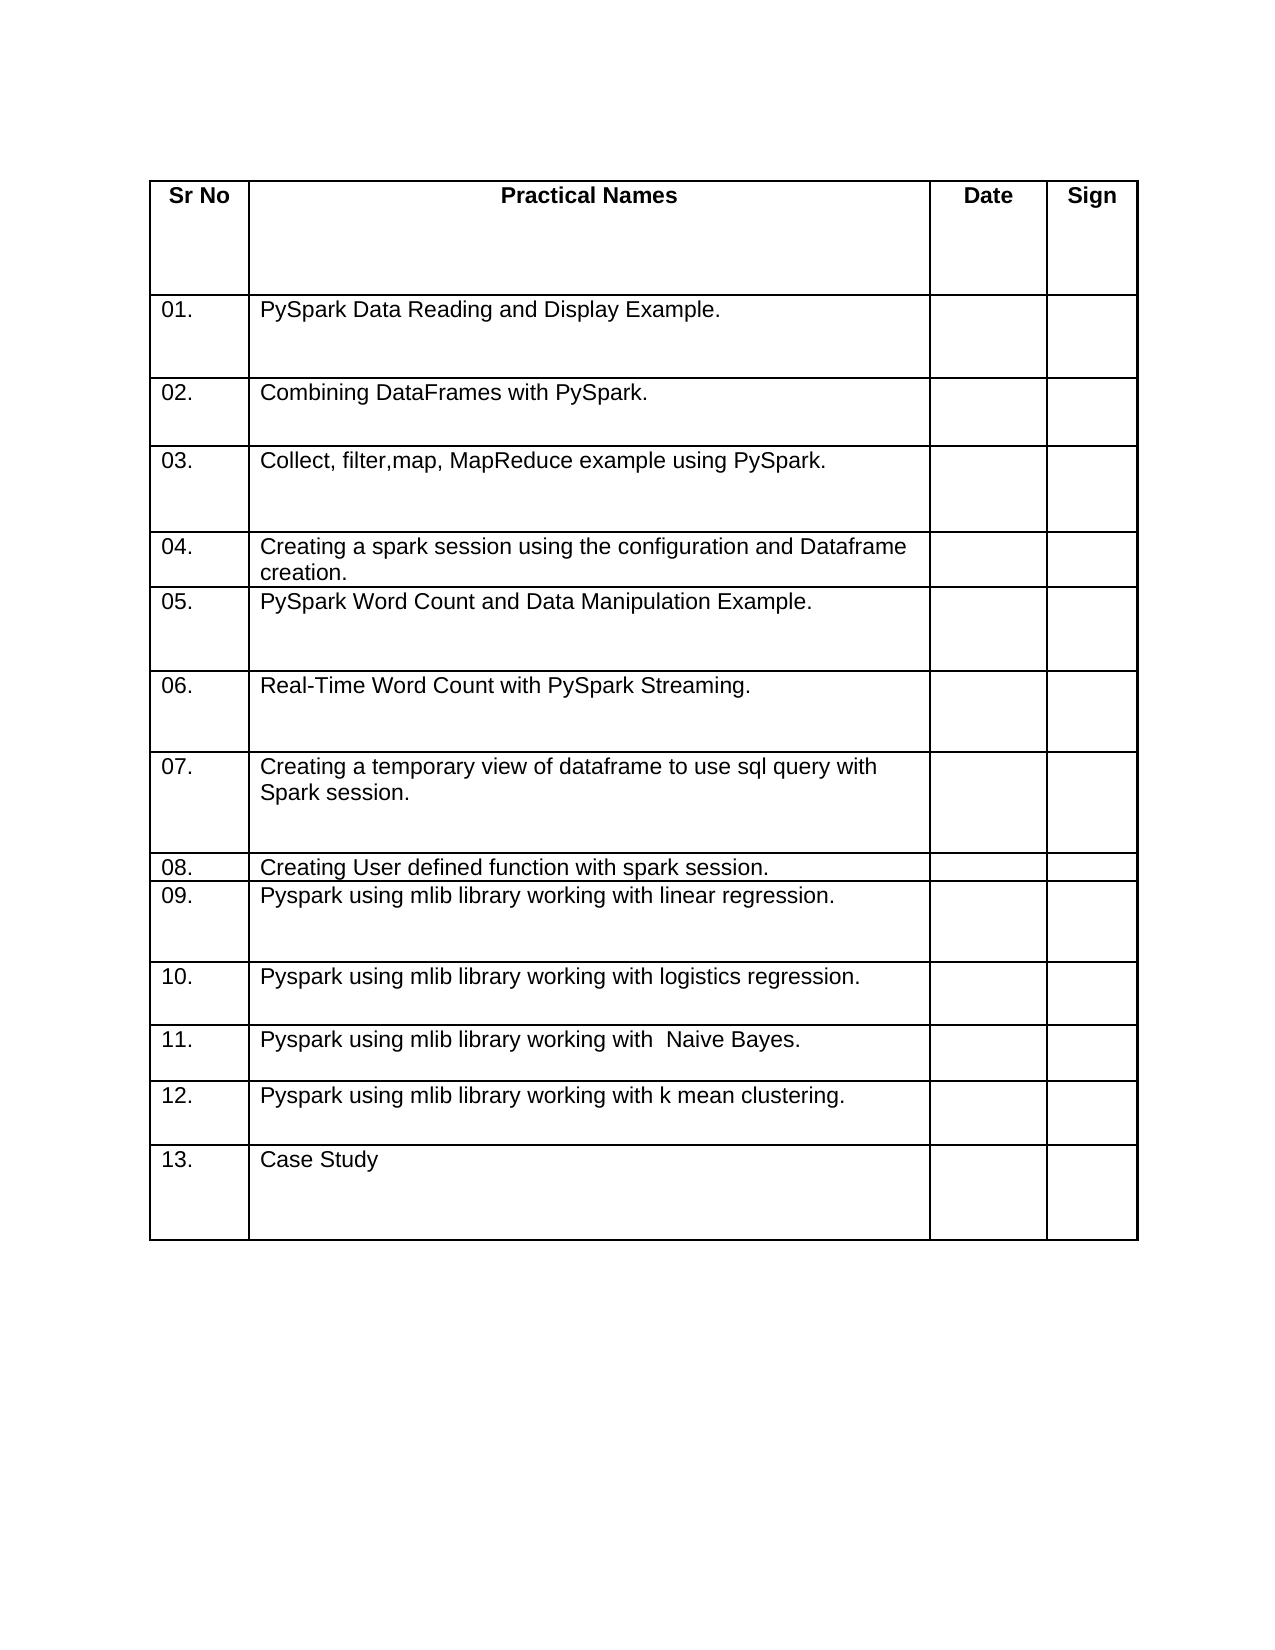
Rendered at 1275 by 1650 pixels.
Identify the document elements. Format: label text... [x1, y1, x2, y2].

table_cell [1048, 672, 1136, 751]
table_cell [1048, 588, 1136, 670]
table_header Date [931, 182, 1046, 294]
table_cell 08. [151, 854, 248, 880]
table_cell 05. [151, 588, 248, 670]
table_cell Pyspark using mlib library working with linear regression. [250, 882, 929, 961]
table_cell [931, 963, 1046, 1023]
table_cell 04. [151, 533, 248, 586]
table_cell [931, 854, 1046, 880]
table_cell Pyspark using mlib library working with Naive Bayes. [250, 1026, 929, 1080]
table_cell [1048, 882, 1136, 961]
table_cell [931, 379, 1046, 445]
table_cell Pyspark using mlib library working with logistics regression. [250, 963, 929, 1023]
table_cell [931, 882, 1046, 961]
table_cell 09. [151, 882, 248, 961]
table_cell 01. [151, 296, 248, 377]
table_cell [931, 1146, 1046, 1239]
table_cell Real-Time Word Count with PySpark Streaming. [250, 672, 929, 751]
table_cell [931, 753, 1046, 852]
table_cell 10. [151, 963, 248, 1023]
table_cell Creating a temporary view of dataframe to use sql query with Spark session. [250, 753, 929, 852]
table_cell [931, 588, 1046, 670]
table_cell 06. [151, 672, 248, 751]
table_cell 12. [151, 1082, 248, 1144]
table_cell Case Study [250, 1146, 929, 1239]
table_cell 13. [151, 1146, 248, 1239]
table_cell 02. [151, 379, 248, 445]
table_header Sign [1048, 182, 1136, 294]
table_cell [1048, 1146, 1136, 1239]
table_header Sr No [151, 182, 248, 294]
table_cell [931, 296, 1046, 377]
table_cell Collect, filter,map, MapReduce example using PySpark. [250, 447, 929, 531]
table_cell [1048, 533, 1136, 586]
table_cell 07. [151, 753, 248, 852]
table_cell [1048, 1026, 1136, 1080]
table_cell Creating User defined function with spark session. [250, 854, 929, 880]
table_cell [931, 1082, 1046, 1144]
table_cell [1048, 1082, 1136, 1144]
table_cell Combining DataFrames with PySpark. [250, 379, 929, 445]
table_cell [1048, 963, 1136, 1023]
table_cell Pyspark using mlib library working with k mean clustering. [250, 1082, 929, 1144]
table_cell PySpark Data Reading and Display Example. [250, 296, 929, 377]
table_cell PySpark Word Count and Data Manipulation Example. [250, 588, 929, 670]
table_cell 11. [151, 1026, 248, 1080]
table_cell 03. [151, 447, 248, 531]
table_cell Creating a spark session using the configuration and Dataframe creation. [250, 533, 929, 586]
table_cell [1048, 296, 1136, 377]
table_cell [931, 1026, 1046, 1080]
table_cell [931, 672, 1046, 751]
table_cell [1048, 854, 1136, 880]
table_header Practical Names [250, 182, 929, 294]
table_cell [1048, 447, 1136, 531]
table_cell [931, 533, 1046, 586]
table_cell [1048, 753, 1136, 852]
table_cell [1048, 379, 1136, 445]
table_cell [931, 447, 1046, 531]
